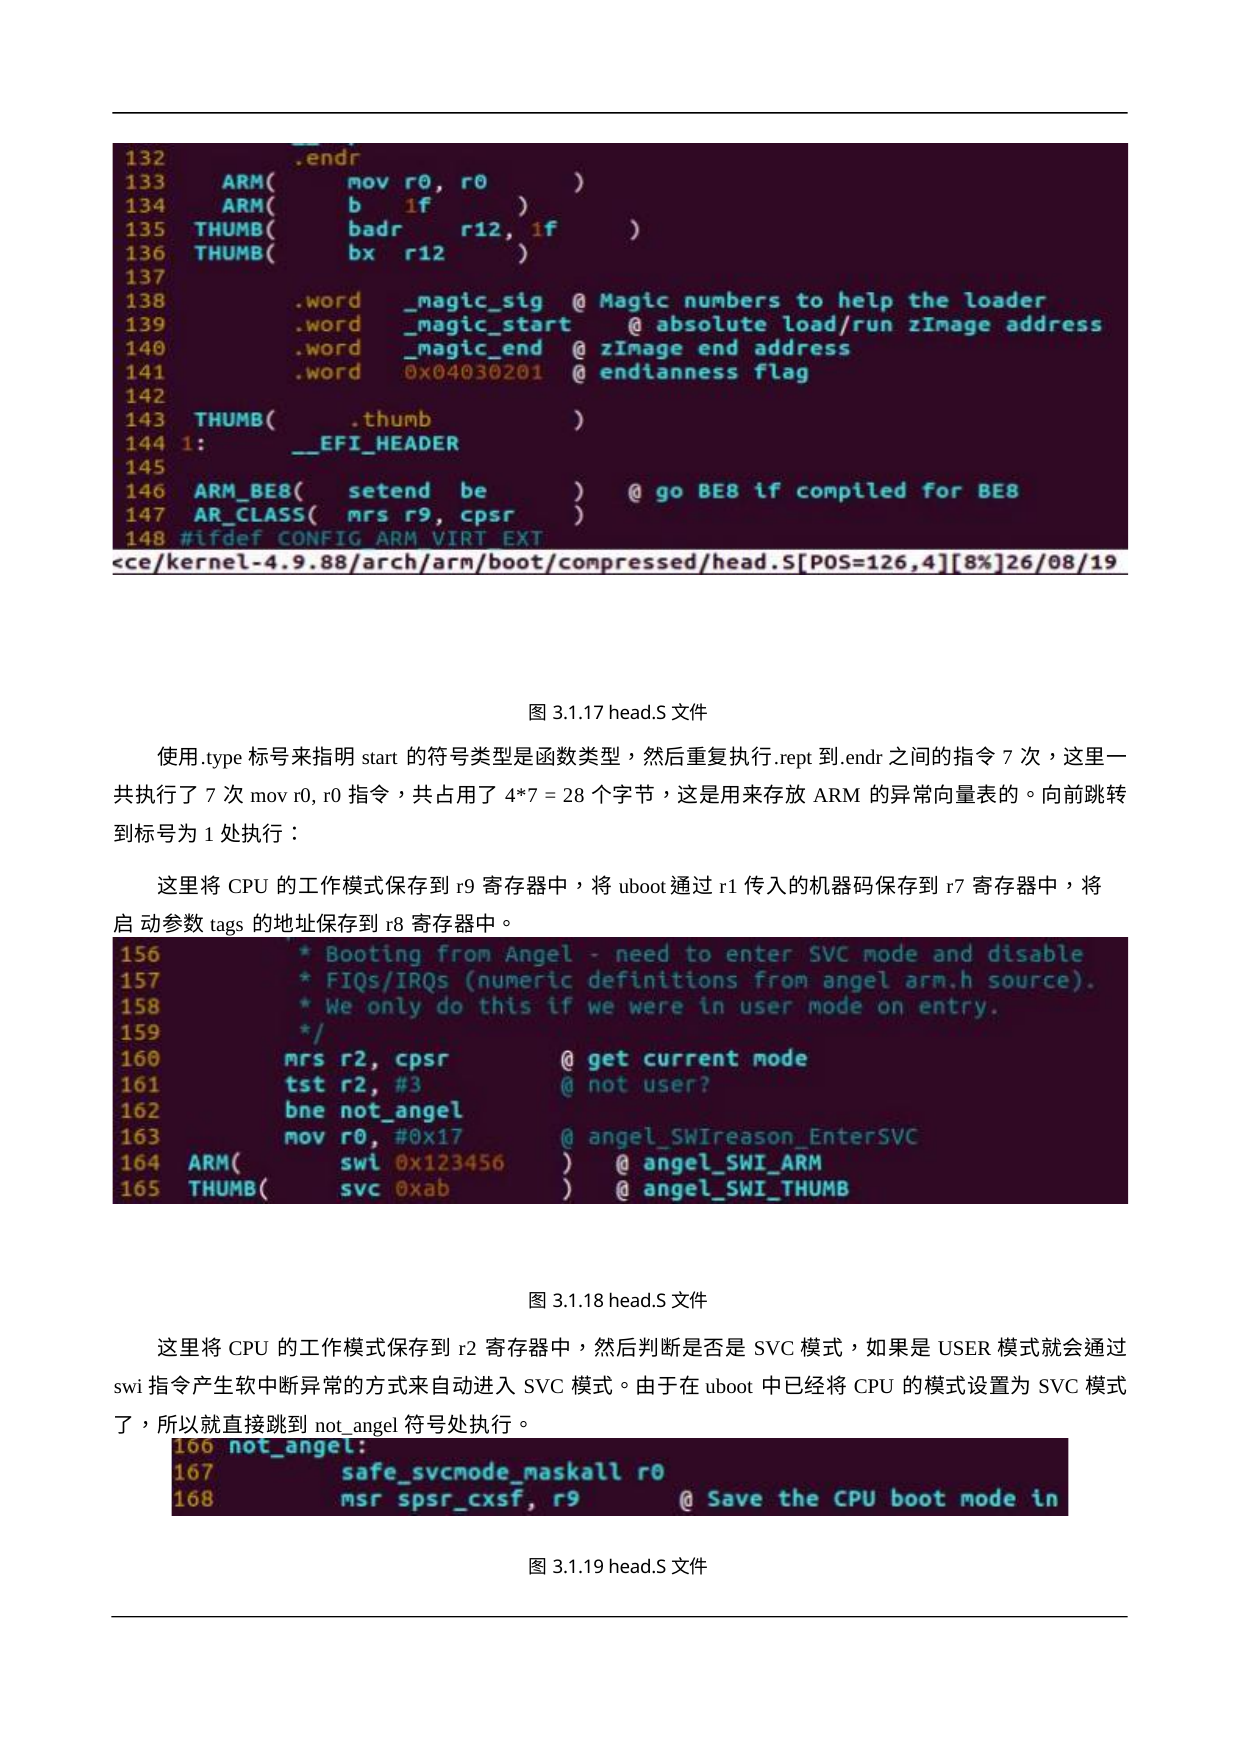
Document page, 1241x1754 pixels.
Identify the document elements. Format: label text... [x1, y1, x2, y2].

text 这里将 CPU 的工作模式保存到 r2 寄存器中，然后判断是否是 SVC 模式，如果是 USER 模式就会通过 swi 指令产生软中断异常的方式来自动进入 SVC 模式。由于在uboot 中已经将 CPU 的模式设置为 SVC 模式 了，所以就直接跳到 not_angel 符号处执行。 [113, 1333, 1127, 1438]
picture [112, 937, 1129, 1204]
picture [171, 1438, 1069, 1516]
text 图 3.1.18 head.S 文件 [529, 1289, 1128, 1312]
picture [112, 143, 1129, 575]
text 使用.type 标号来指明 start 的符号类型是函数类型，然后重复执行.rept 到.endr 之间的指令 7 次，这里一 共执行了 7 次 mov r0, r0 指令，共占用了 4*7 = 28 个字节，这是用来存放 ARM 的异常向量表的。向前跳转 到标号为 1 处执行： [113, 742, 1128, 848]
text 这里将 CPU 的工作模式保存到 r9 寄存器中，将 uboot通过 r1 传入的机器码保存到 r7 寄存器中，将启 动参数 tags 的地址保存到 r8 寄存器中。 [113, 872, 1123, 937]
text 图 3.1.17 head.S 文件 [529, 701, 1128, 724]
text 图 3.1.19 head.S 文件 [529, 1554, 1128, 1578]
